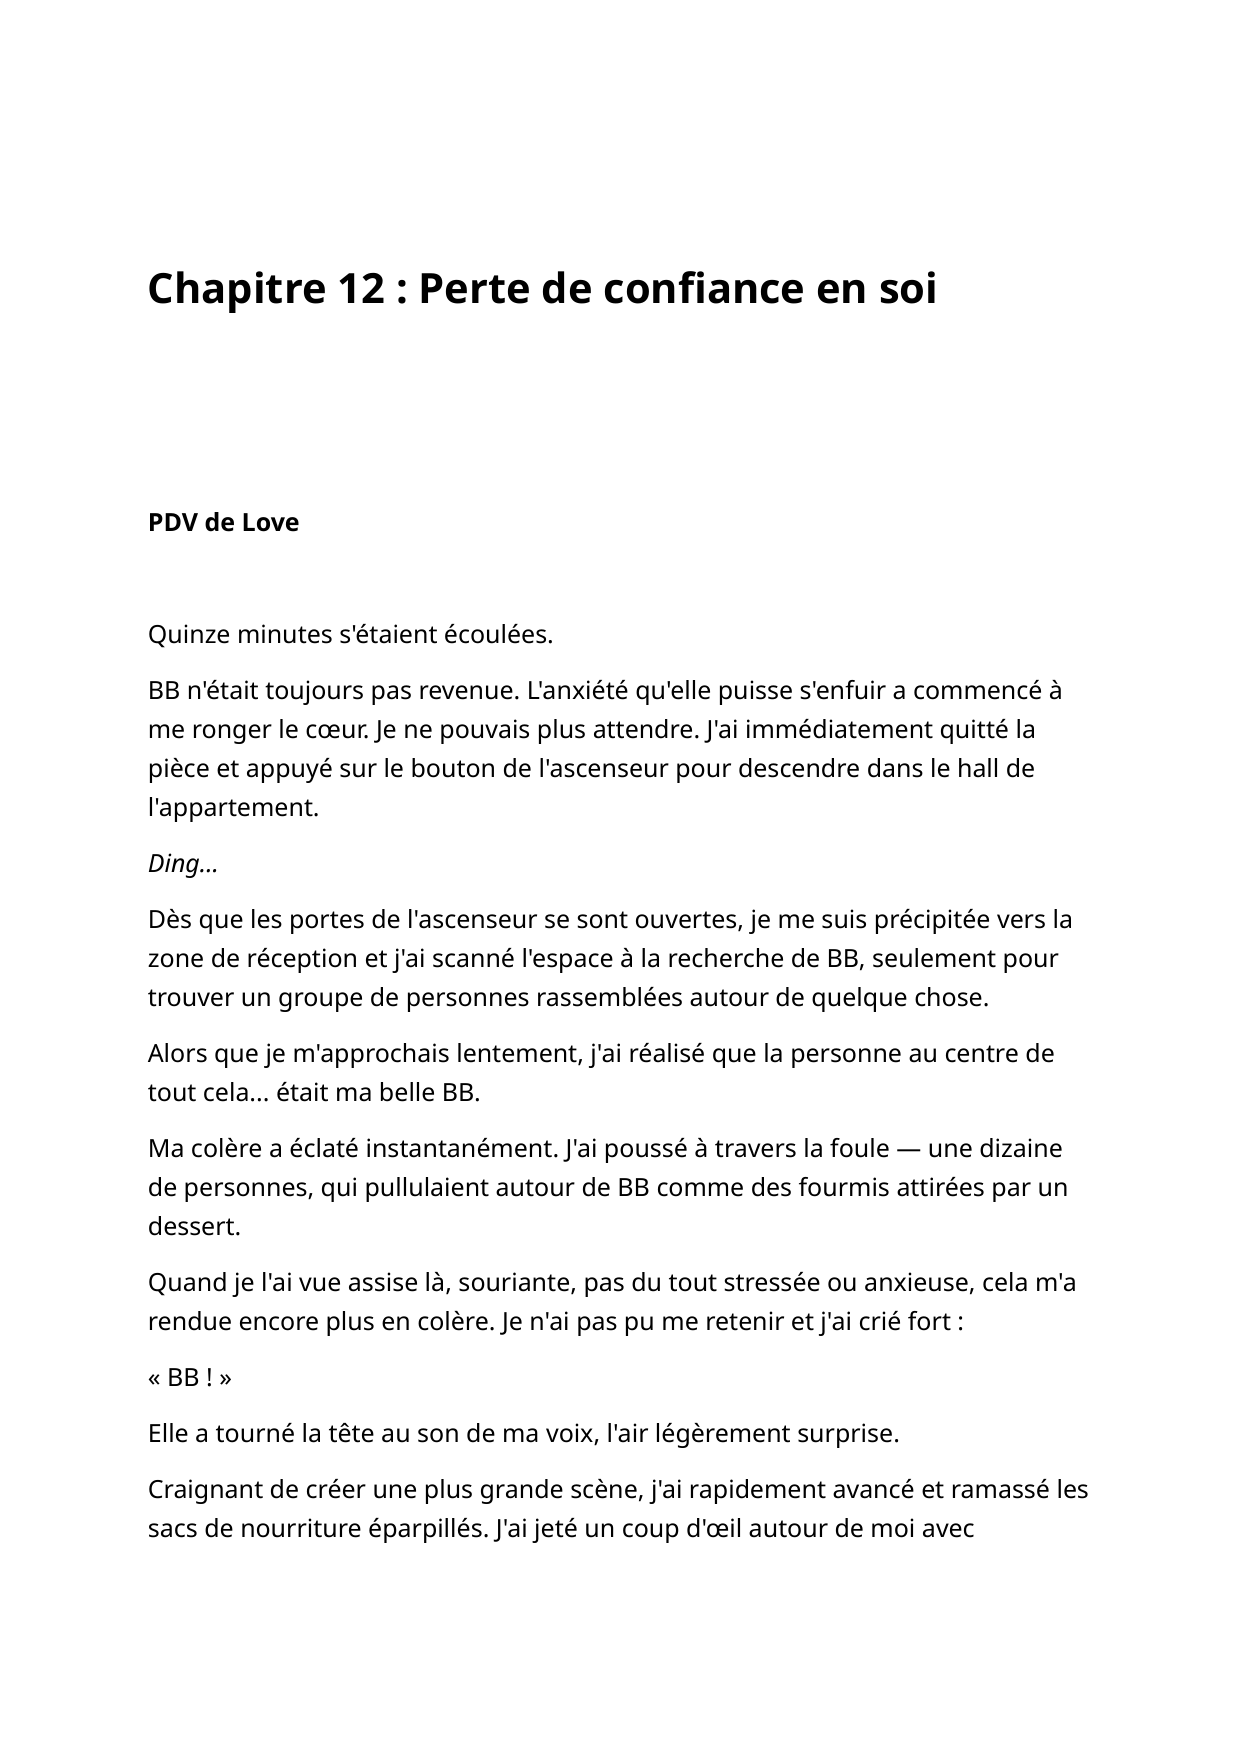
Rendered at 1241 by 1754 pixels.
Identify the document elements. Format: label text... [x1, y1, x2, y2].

text Quand je l'ai vue assise là, souriante, pas du tout stressée ou anxieuse, cela m'a rendue encore plus en colère. Je n'ai pas pu me retenir et j'ai crié fort : [148, 1265, 1093, 1338]
text Ding... [148, 846, 1093, 880]
text Chapitre 12 : Perte de confiance en soi [148, 259, 1093, 316]
text Dès que les portes de l'ascenseur se sont ouvertes, je me suis précipitée vers la zone de réception et j'ai scanné l'espace à la recherche de BB, seulement pour trouver un groupe de personnes rassemblées autour de quelque chose. [148, 902, 1093, 1014]
text Quinze minutes s'étaient écoulées. [148, 617, 1093, 651]
text Alors que je m'approchais lentement, j'ai réalisé que la personne au centre de tout cela... était ma belle BB. [148, 1036, 1093, 1109]
text « BB ! » [148, 1360, 1093, 1394]
text BB n'était toujours pas revenue. L'anxiété qu'elle puisse s'enfuir a commencé à me ronger le cœur. Je ne pouvais plus attendre. J'ai immédiatement quitté la pièce et appuyé sur le bouton de l'ascenseur pour descendre dans le hall de l'appartement. [148, 672, 1093, 824]
text Ma colère a éclaté instantanément. J'ai poussé à travers la foule — une dizaine de personnes, qui pullulaient autour de BB comme des fourmis attirées par un dessert. [148, 1131, 1093, 1243]
text Elle a tourné la tête au son de ma voix, l'air légèrement surprise. [148, 1416, 1093, 1450]
text PDV de Love [148, 505, 1093, 539]
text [148, 1472, 1093, 1545]
